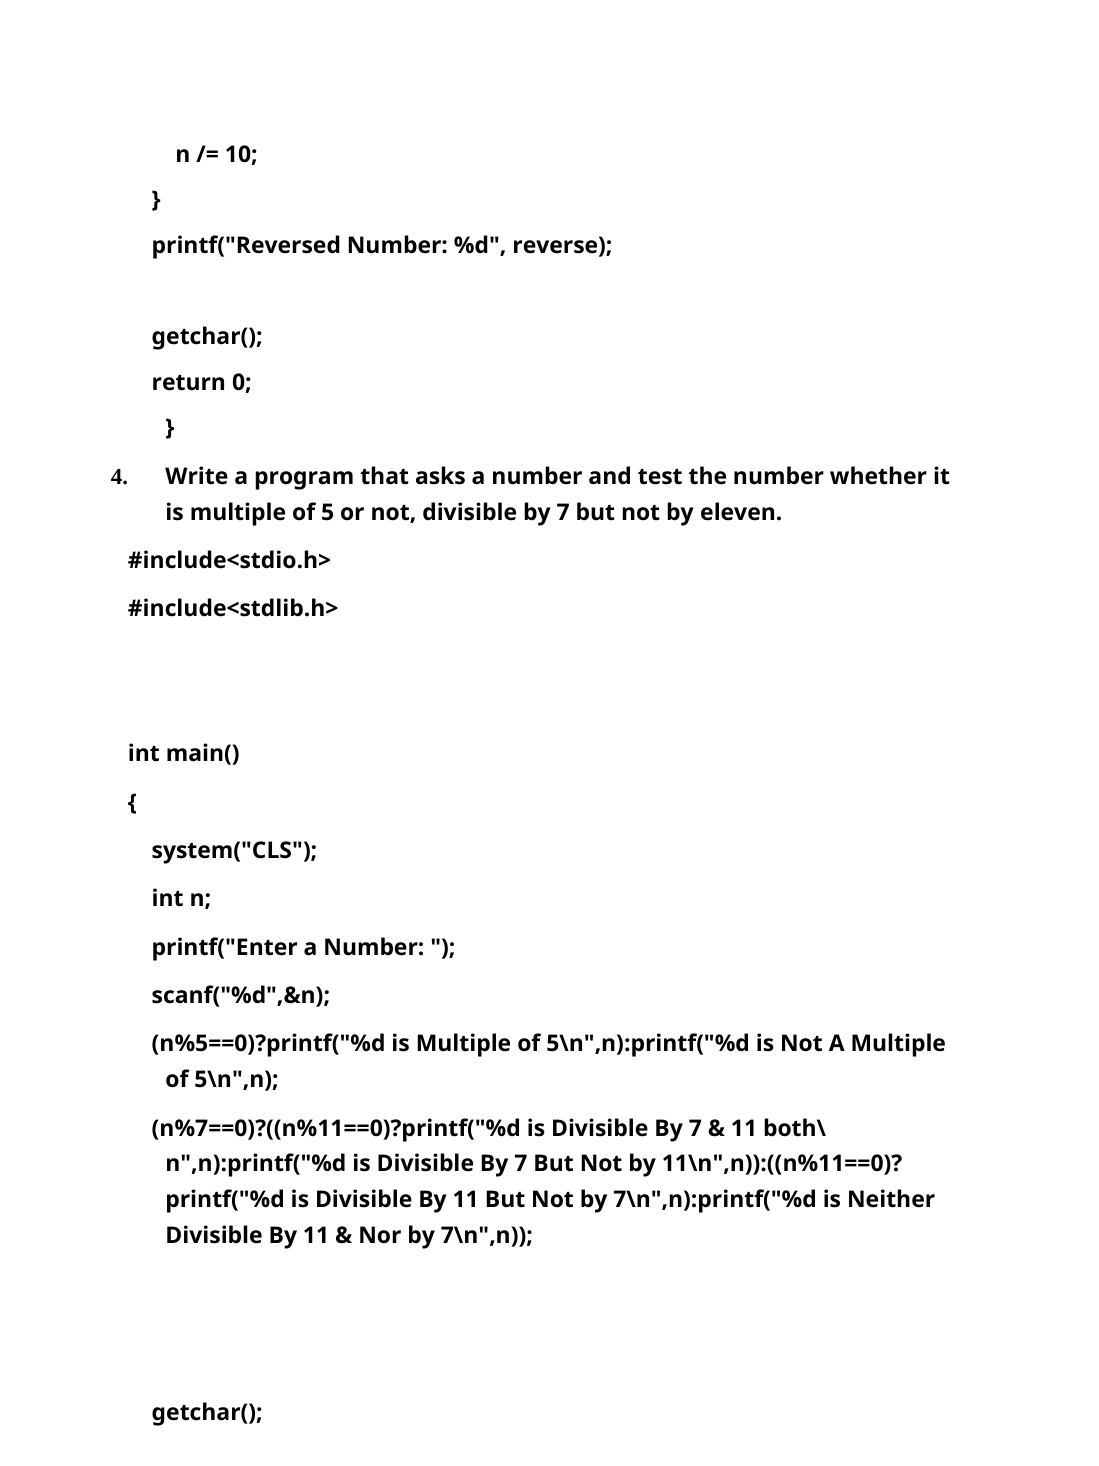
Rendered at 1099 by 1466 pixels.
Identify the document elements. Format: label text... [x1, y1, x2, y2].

list printf("Reversed Number: %d", reverse); [128, 229, 977, 260]
list { [128, 786, 971, 817]
list (n%7==0)?((n%11==0)?printf("%d is Divisible By 7 & 11 both\n",n):printf("%d is Divisible By 7 But Not by 11\n",n)):((n%11==0)?printf("%d is Divisible By 11 But Not by 7\n",n):printf("%d is Neither Divisible By 11 & Nor by 7\n",n)); [128, 1111, 971, 1251]
list getchar(); [128, 1395, 971, 1427]
list return 0; [128, 366, 977, 397]
list printf("Enter a Number: "); [128, 931, 971, 962]
list n /= 10; [128, 137, 977, 169]
list #include<stdlib.h> [128, 592, 971, 623]
list (n%5==0)?printf("%d is Multiple of 5\n",n):printf("%d is Not A Multiple of 5\n",n); [128, 1027, 971, 1094]
list Write a program that asks a number and test the number whether it is multiple of 5 or not, divisible by 7 but not by eleven. [111, 459, 971, 527]
list int main() [128, 737, 971, 768]
list int n; [128, 882, 971, 913]
list } [128, 183, 977, 214]
list getchar(); [128, 320, 977, 351]
list scanf("%d",&n); [128, 979, 971, 1010]
list system("CLS"); [128, 834, 971, 865]
list } [165, 411, 977, 442]
list #include<stdio.h> [128, 544, 971, 575]
